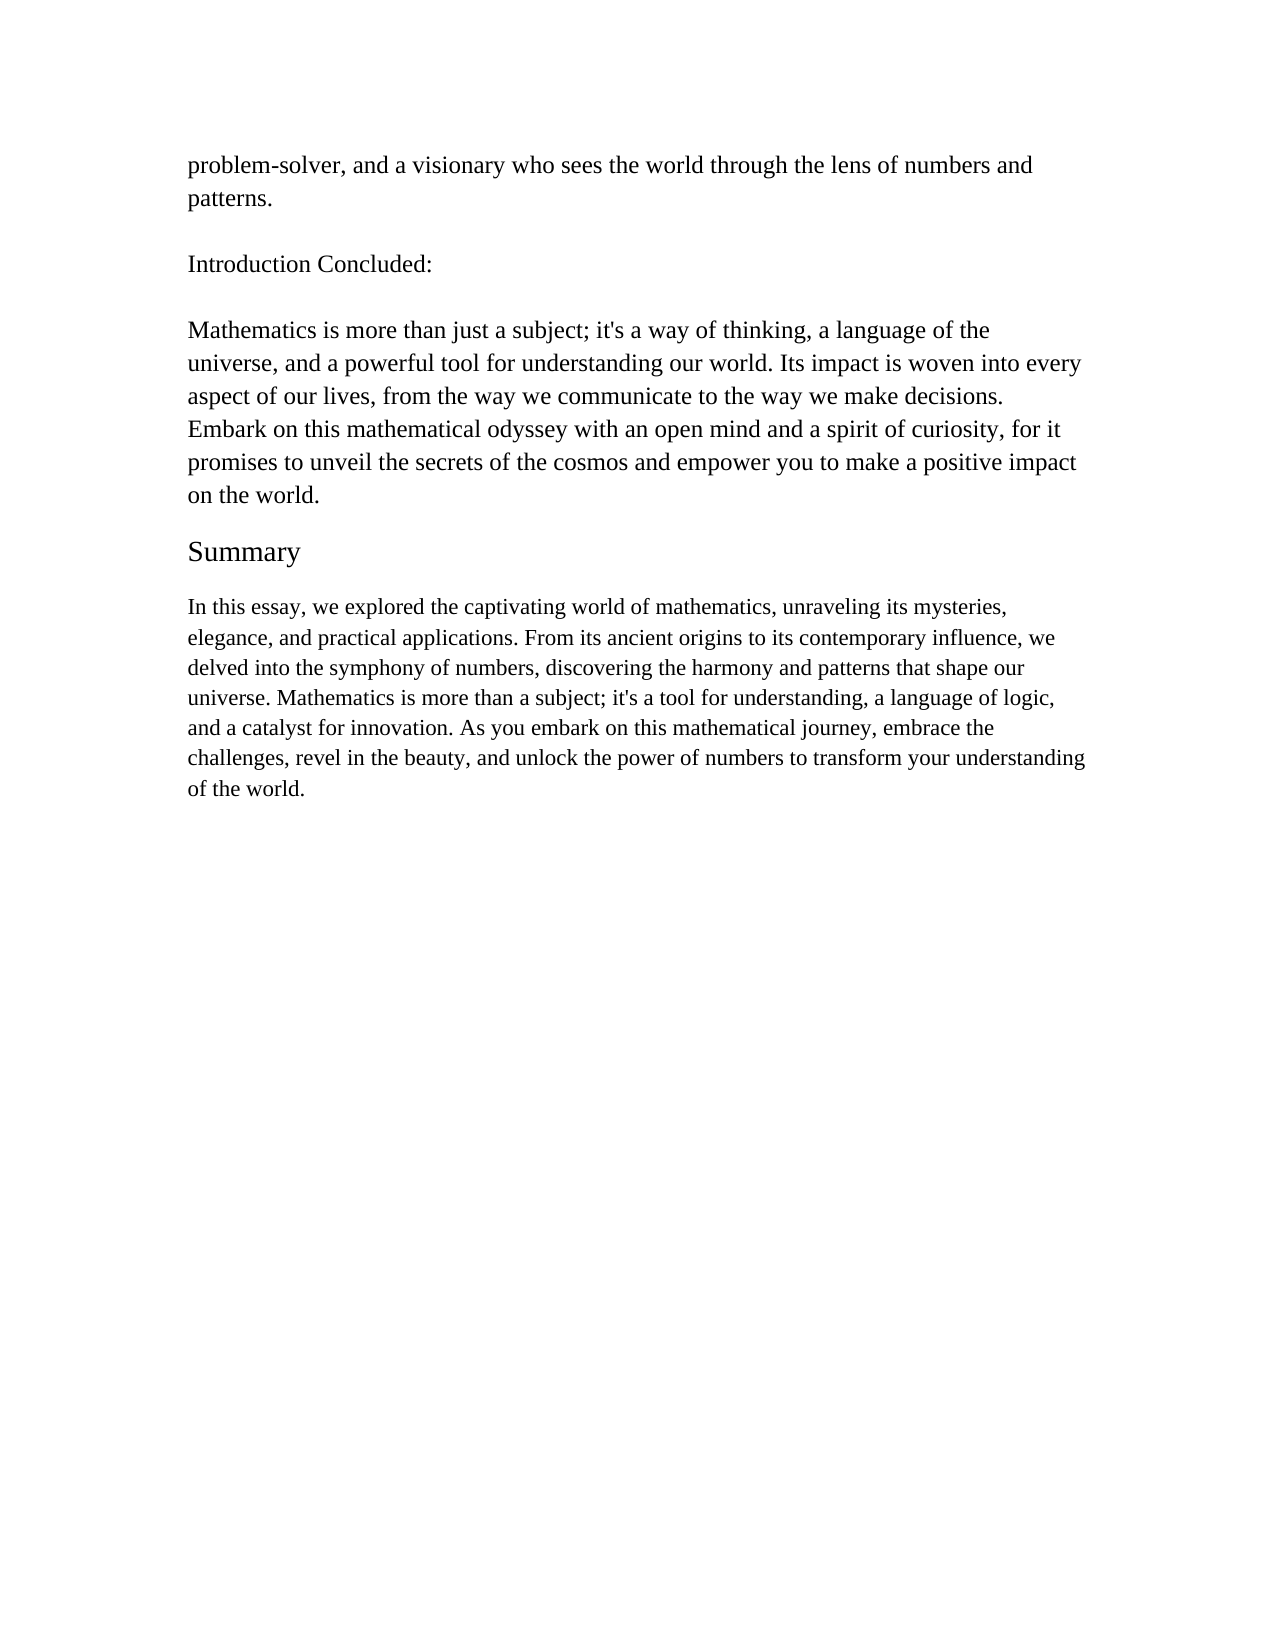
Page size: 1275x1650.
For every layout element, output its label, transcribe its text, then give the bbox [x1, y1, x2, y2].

text Summary [187, 534, 1087, 568]
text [187, 150, 1087, 509]
text In this essay, we explored the captivating world of mathematics, unraveling its mysteries, elegance, and practical applications. From its ancient origins to its contemporary influence, we delved into the symphony of numbers, discovering the harmony and patterns that shape our universe. Mathematics is more than a subject; it's a tool for understanding, a language of logic, and a catalyst for innovation. As you embark on this mathematical journey, embrace the challenges, revel in the beauty, and unlock the power of numbers to transform your understanding of the world. [187, 593, 1087, 801]
